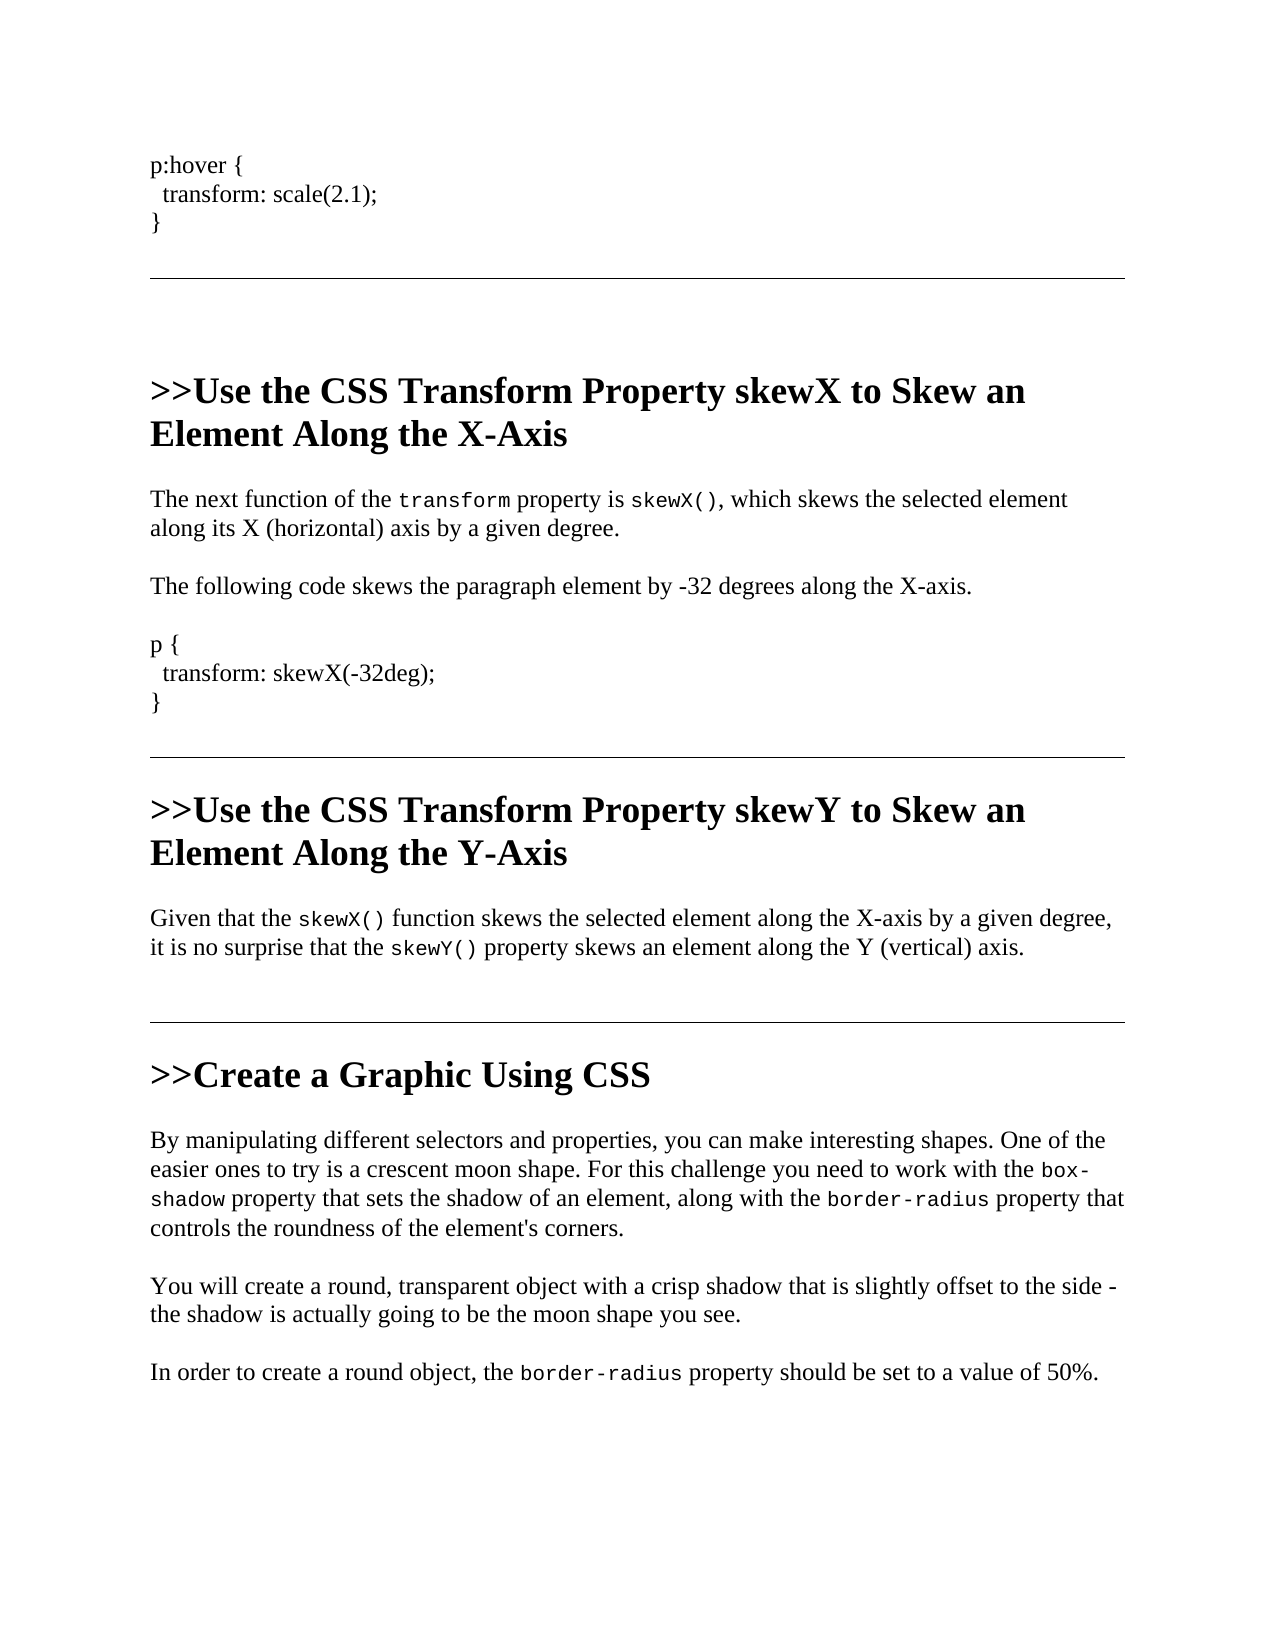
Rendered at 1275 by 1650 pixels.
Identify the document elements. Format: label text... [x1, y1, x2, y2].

text Given that the skewX() function skews the selected element along the X-axis by a given degree, it is no surprise that the skewY() property skews an element along the Y (vertical) axis. [150, 903, 1125, 962]
text By manipulating different selectors and properties, you can make interesting shapes. One of the easier ones to try is a crescent moon shape. For this challenge you need to work with the box-shadow property that sets the shadow of an element, along with the border-radius property that controls the roundness of the element's corners. [150, 1125, 1125, 1242]
text p:hover { transform: scale(2.1); } [150, 150, 1125, 236]
subtitle >>Use the CSS Transform Property skewY to Skew an Element Along the Y-Axis [150, 787, 1125, 873]
subtitle >>Use the CSS Transform Property skewX to Skew an Element Along the X-Axis [150, 368, 1125, 454]
text The next function of the transform property is skewX(), which skews the selected element along its X (horizontal) axis by a given degree. [150, 484, 1125, 542]
text You will create a round, transparent object with a crisp shadow that is slightly offset to the side - the shadow is actually going to be the moon shape you see. [150, 1271, 1125, 1328]
subtitle >>Create a Graphic Using CSS [150, 1053, 1125, 1096]
text In order to create a round object, the border-radius property should be set to a value of 50%. [150, 1357, 1125, 1387]
text p { transform: skewX(-32deg); } [150, 629, 1125, 715]
text The following code skews the paragraph element by -32 degrees along the X-axis. [150, 571, 1125, 600]
